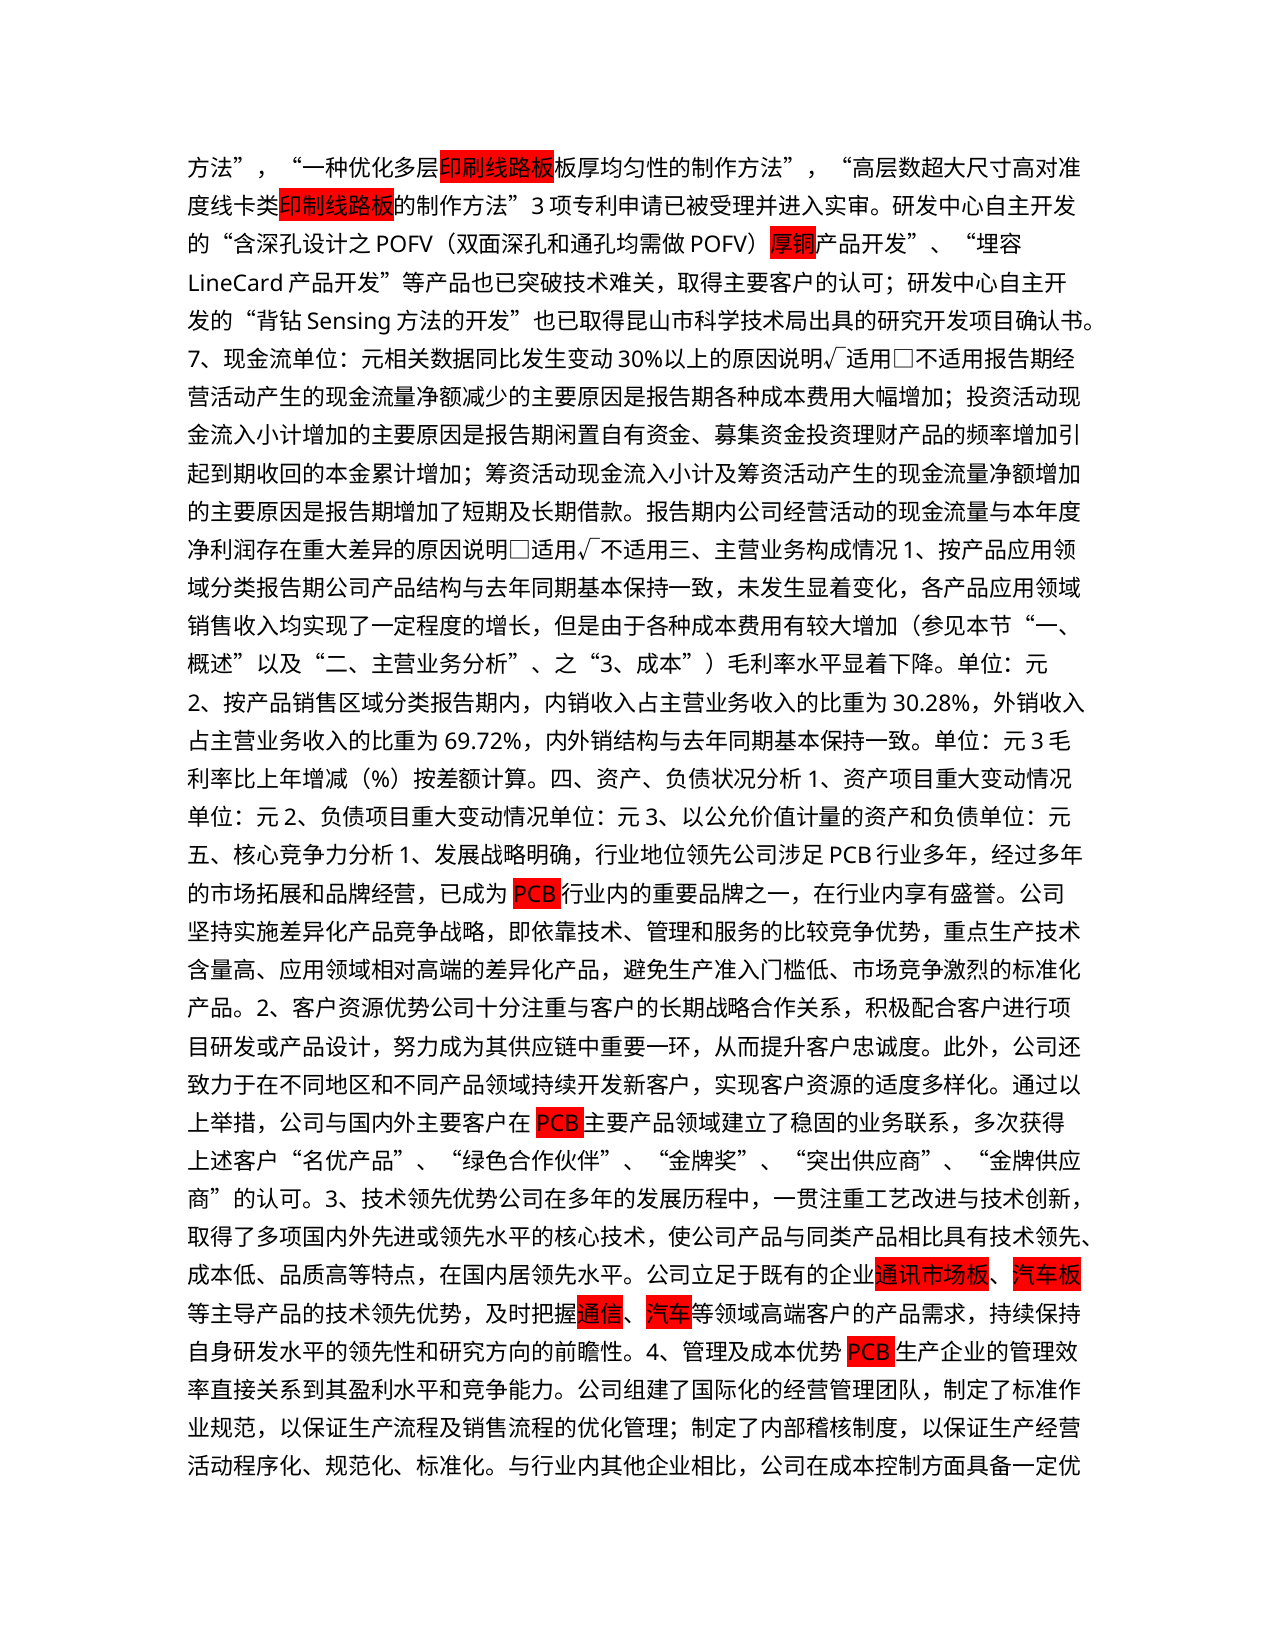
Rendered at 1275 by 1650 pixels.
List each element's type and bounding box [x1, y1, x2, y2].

text [187, 150, 1087, 1481]
